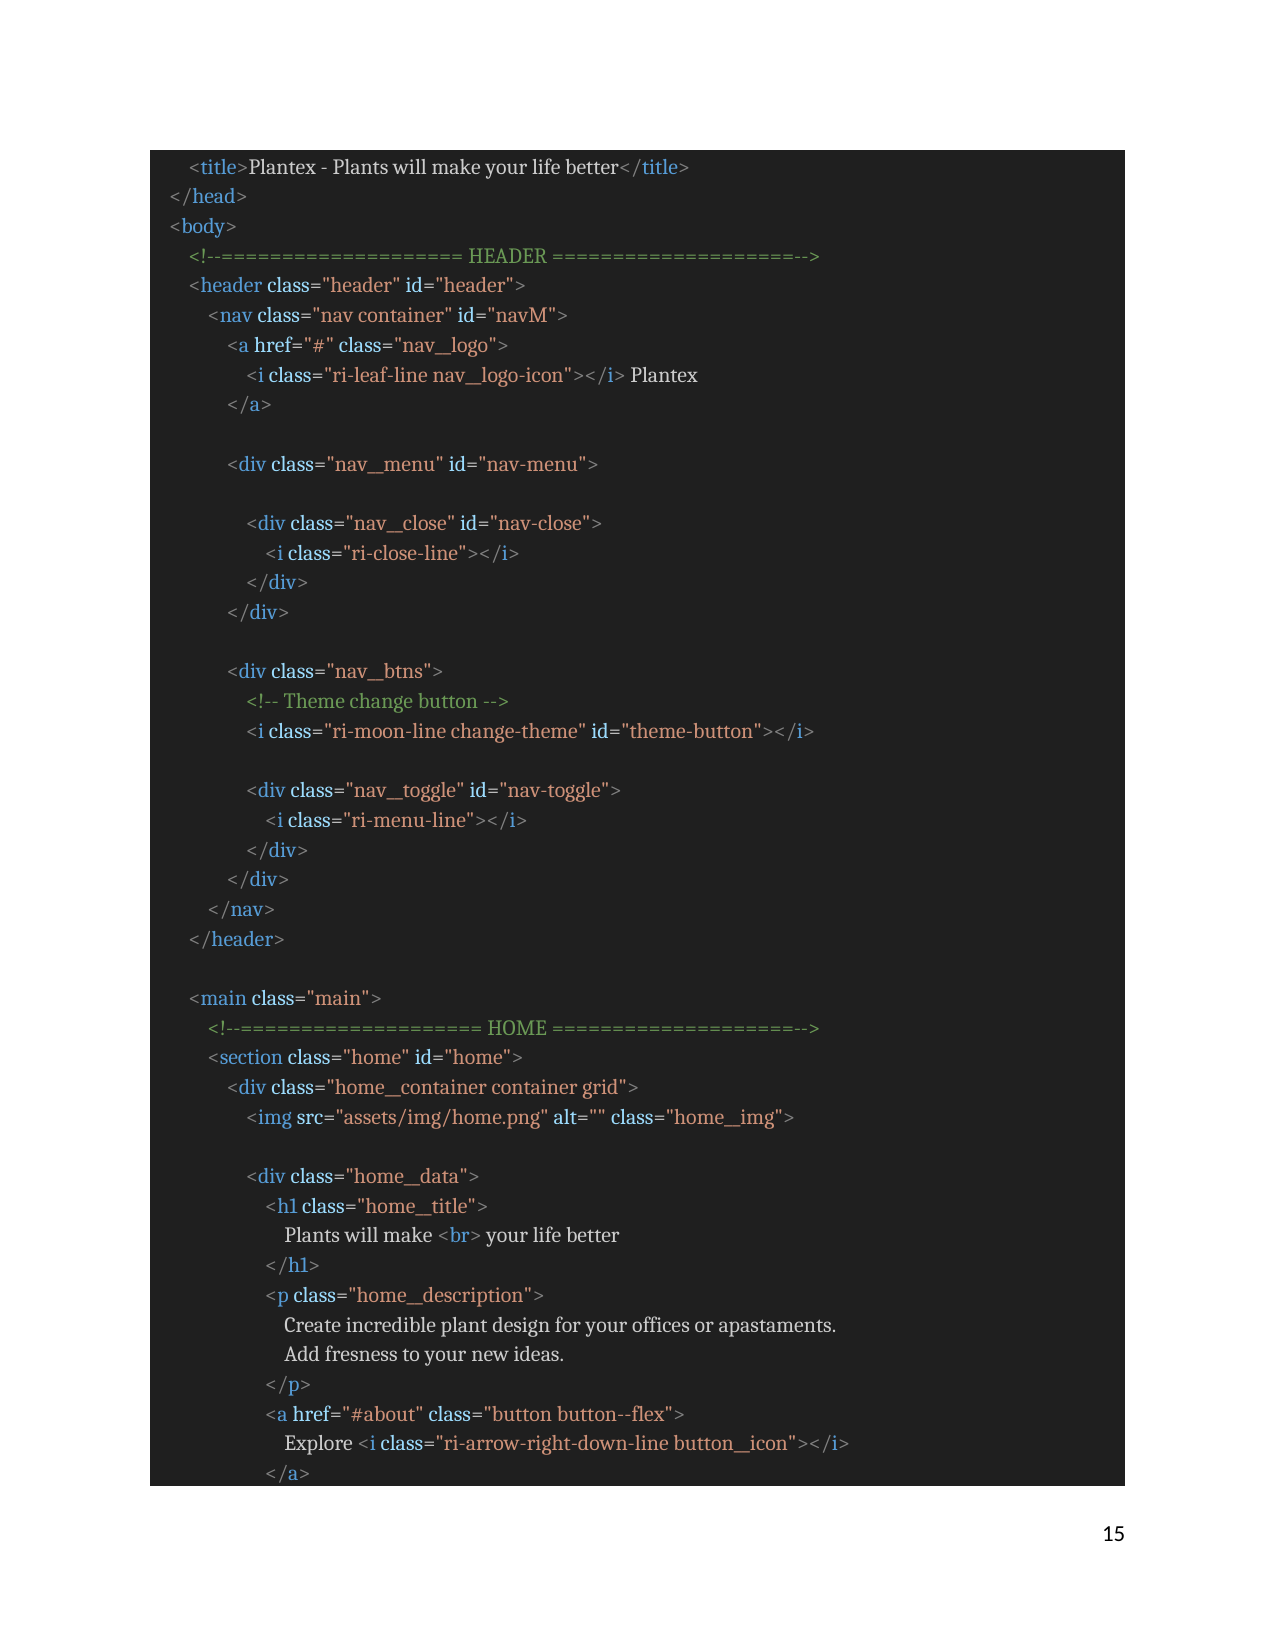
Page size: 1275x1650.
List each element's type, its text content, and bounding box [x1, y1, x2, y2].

text <div class="nav__menu" id="nav-menu"> [150, 447, 1125, 477]
text </header> [150, 922, 1125, 952]
text <i class="ri-close-line"></i> [150, 536, 1125, 566]
text Plants will make <br> your life better [150, 1219, 1125, 1248]
text <div class="home__data"> [150, 1159, 1125, 1189]
text <header class="header" id="header"> [150, 269, 1125, 298]
text </div> [150, 566, 1125, 595]
text <!-- Theme change button --> [150, 684, 1125, 714]
text </nav> [150, 892, 1125, 922]
text <div class="nav__close" id="nav-close"> [150, 506, 1125, 536]
text <i class="ri-menu-line"></i> [150, 803, 1125, 833]
text <i class="ri-leaf-line nav__logo-icon"></i> Plantex [150, 358, 1125, 387]
text </a> [150, 387, 1125, 417]
text </div> [150, 862, 1125, 892]
text </h1> [150, 1248, 1125, 1278]
text </a> [150, 1456, 1125, 1486]
text <title>Plantex - Plants will make your life better</title> [150, 150, 1125, 180]
text <div class="home__container container grid"> [150, 1070, 1125, 1100]
text Create incredible plant design for your offices or apastaments. [150, 1308, 1125, 1337]
text <h1 class="home__title"> [150, 1189, 1125, 1219]
text Add fresness to your new ideas. [150, 1337, 1125, 1367]
text <i class="ri-moon-line change-theme" id="theme-button"></i> [150, 714, 1125, 744]
text </div> [150, 595, 1125, 625]
text <img src="assets/img/home.png" alt="" class="home__img"> [150, 1100, 1125, 1130]
text <!--==================== HEADER ====================--> [150, 239, 1125, 269]
text <p class="home__description"> [150, 1278, 1125, 1308]
text <a href="#about" class="button button--flex"> [150, 1397, 1125, 1427]
text </p> [150, 1367, 1125, 1397]
text </head> [150, 180, 1125, 209]
text <nav class="nav container" id="navM"> [150, 298, 1125, 328]
text <main class="main"> [150, 981, 1125, 1011]
text <a href="#" class="nav__logo"> [150, 328, 1125, 358]
text <!--==================== HOME ====================--> [150, 1011, 1125, 1041]
text <body> [150, 209, 1125, 239]
text <div class="nav__toggle" id="nav-toggle"> [150, 773, 1125, 803]
text <div class="nav__btns"> [150, 655, 1125, 684]
text Explore <i class="ri-arrow-right-down-line button__icon"></i> [150, 1427, 1125, 1456]
text </div> [150, 833, 1125, 862]
text <section class="home" id="home"> [150, 1041, 1125, 1070]
